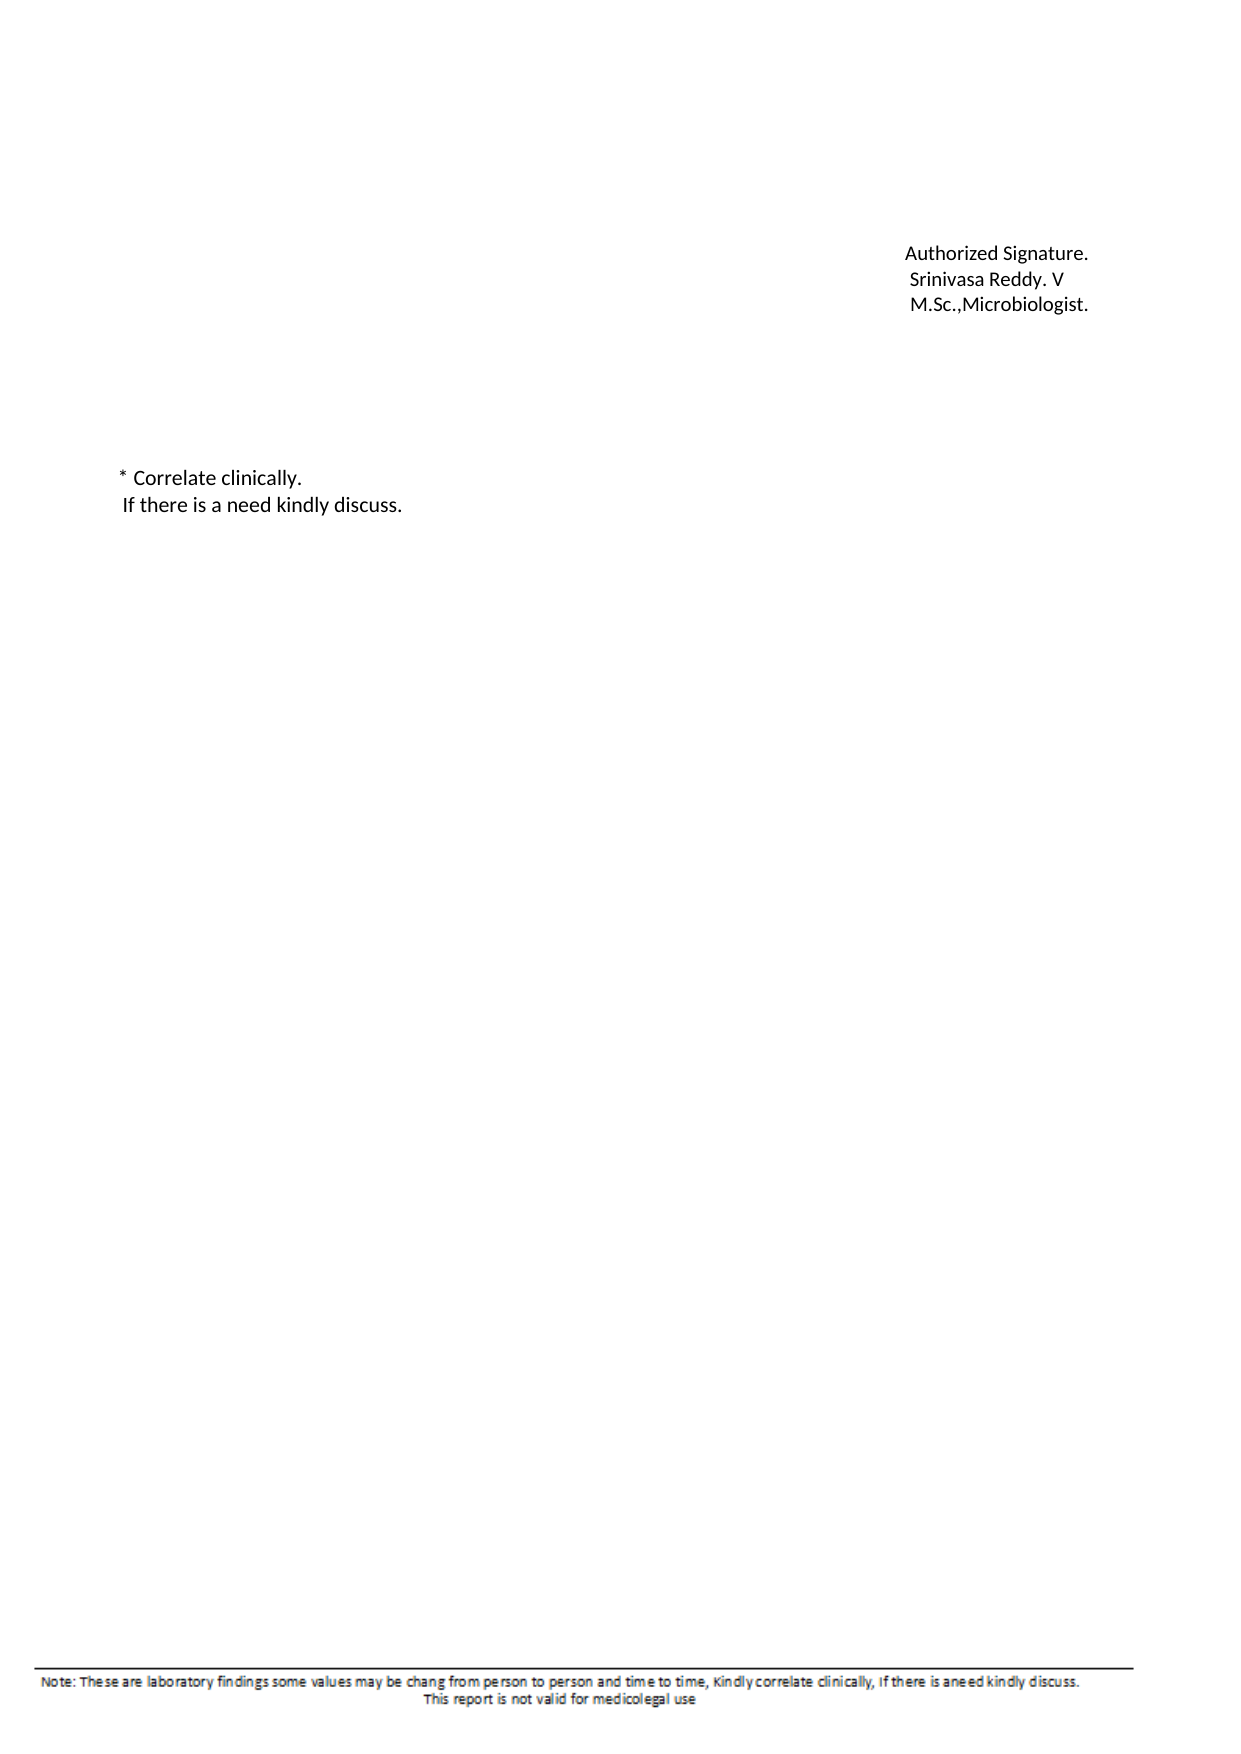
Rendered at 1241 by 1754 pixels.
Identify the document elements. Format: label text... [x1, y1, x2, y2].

text * Correlate clinically. [74, 464, 1210, 491]
text Srinivasa Reddy. V [861, 266, 1210, 291]
text Authorized Signature. [905, 241, 1210, 266]
text If there is a need kindly discuss. [30, 491, 1210, 518]
text M.Sc.,Microbiologist. [861, 291, 1210, 317]
picture [30, 1665, 1137, 1709]
